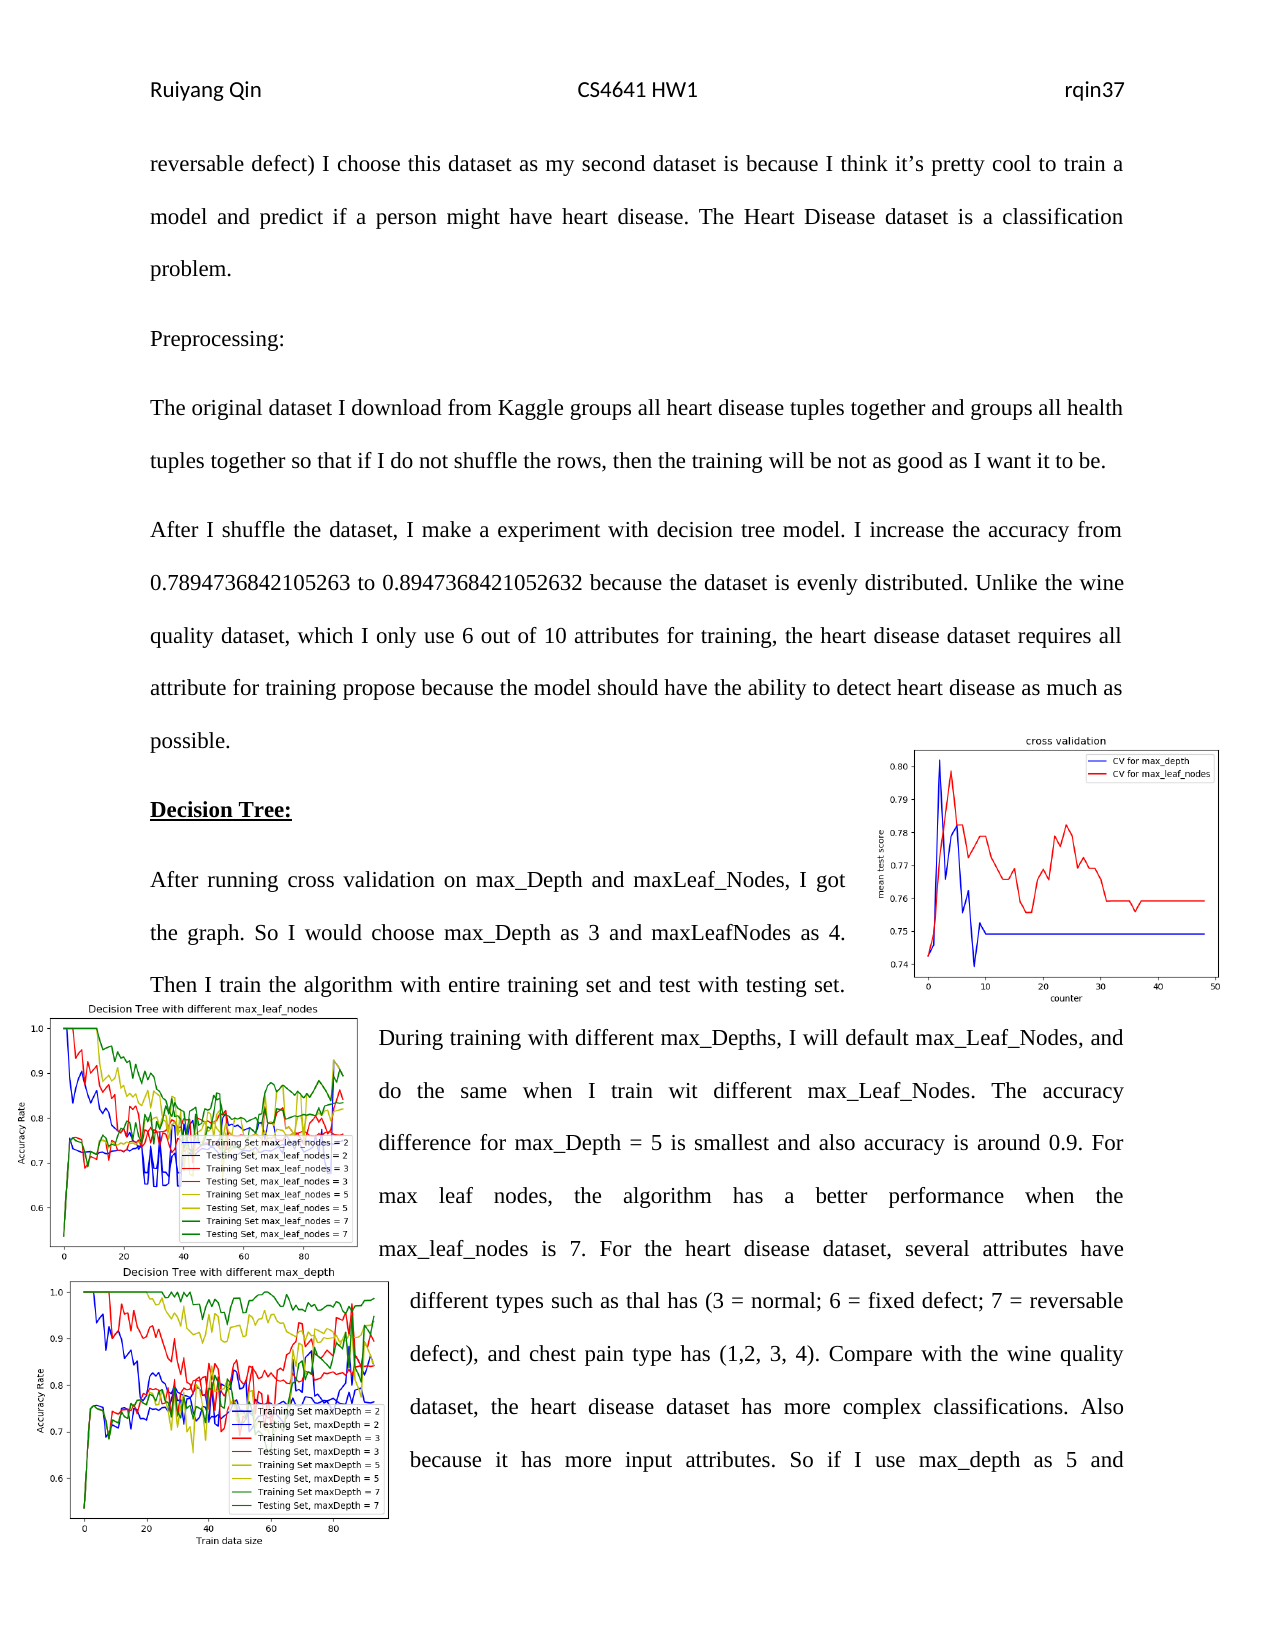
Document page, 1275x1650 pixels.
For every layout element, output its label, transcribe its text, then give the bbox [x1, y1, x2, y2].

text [150, 150, 1125, 282]
text After I shuffle the dataset, I make a experiment with decision tree model. I increase the accuracy from 0.7894736842105263 to 0.8947368421052632 because the dataset is evenly distributed. Unlike the wine quality dataset, which I only use 6 out of 10 attributes for training, the heart disease dataset requires all attribute for training propose because the model should have the ability to detect heart disease as much as possible. [150, 516, 1125, 753]
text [150, 866, 1125, 1472]
text Preprocessing: [150, 325, 1125, 351]
picture [865, 715, 1253, 1006]
text Decision Tree: [150, 796, 865, 823]
text The original dataset I download from Kaggle groups all heart disease tuples together and groups all health tuples together so that if I do not shuffle the rows, then the training will be not as good as I want it to be. [150, 394, 1125, 473]
